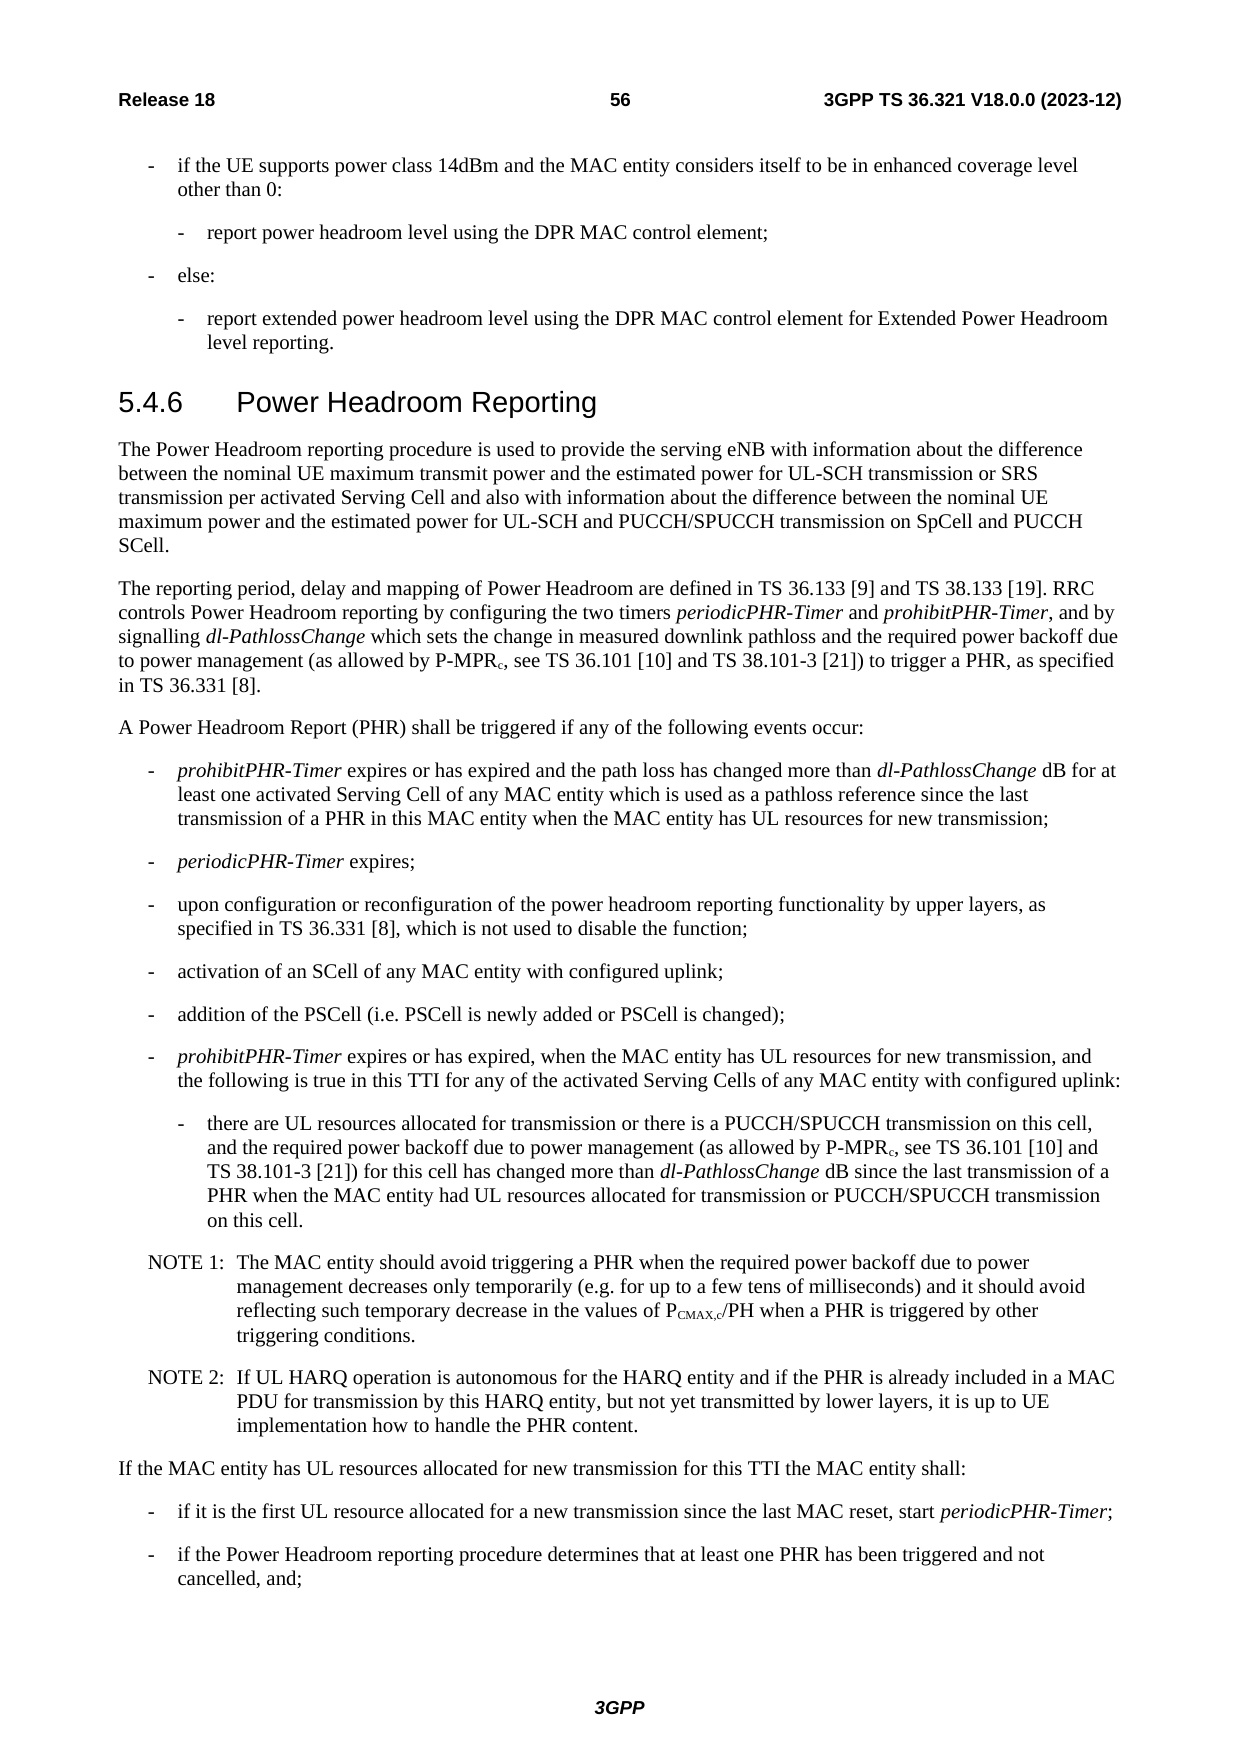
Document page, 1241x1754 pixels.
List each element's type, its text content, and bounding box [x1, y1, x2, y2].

text - activation of an SCell of any MAC entity with configured uplink; [148, 959, 1122, 983]
text - report extended power headroom level using the DPR MAC control element for Extended Power Headroom level reporting. [177, 306, 1122, 354]
text - else: [148, 263, 1122, 287]
text - if it is the first UL resource allocated for a new transmission since the last MAC reset, start periodicPHR-Timer; [148, 1499, 1122, 1523]
text - if the Power Headroom reporting procedure determines that at least one PHR has been triggered and not cancelled, and; [148, 1542, 1122, 1590]
text - if the UE supports power class 14dBm and the MAC entity considers itself to be in enhanced coverage level other than 0: [148, 153, 1122, 201]
text The reporting period, delay and mapping of Power Headroom are defined in TS 36.133 [9] and TS 38.133 [19]. RRC controls Power Headroom reporting by configuring the two timers periodicPHR-Timer and prohibitPHR-Timer, and by signalling dl-PathlossChange which sets the change in measured downlink pathloss and the required power backoff due to power management (as allowed by P-MPRc, see TS 36.101 [10] and TS 38.101-3 [21]) to trigger a PHR, as specified in TS 36.331 [8]. [118, 576, 1122, 697]
text NOTE 2: If UL HARQ operation is autonomous for the HARQ entity and if the PHR is already included in a MAC PDU for transmission by this HARQ entity, but not yet transmitted by lower layers, it is up to UE implementation how to handle the PHR content. [148, 1365, 1122, 1437]
text - report power headroom level using the DPR MAC control element; [177, 220, 1122, 244]
text The Power Headroom reporting procedure is used to provide the serving eNB with information about the difference between the nominal UE maximum transmit power and the estimated power for UL-SCH transmission or SRS transmission per activated Serving Cell and also with information about the difference between the nominal UE maximum power and the estimated power for UL-SCH and PUCCH/SPUCCH transmission on SpCell and PUCCH SCell. [118, 437, 1122, 557]
text - prohibitPHR-Timer expires or has expired and the path loss has changed more than dl-PathlossChange dB for at least one activated Serving Cell of any MAC entity which is used as a pathloss reference since the last transmission of a PHR in this MAC entity when the MAC entity has UL resources for new transmission; [148, 758, 1122, 830]
text - addition of the PSCell (i.e. PSCell is newly added or PSCell is changed); [148, 1002, 1122, 1026]
text - periodicPHR-Timer expires; [148, 849, 1122, 873]
text - there are UL resources allocated for transmission or there is a PUCCH/SPUCCH transmission on this cell, and the required power backoff due to power management (as allowed by P-MPRc, see TS 36.101 [10] and TS 38.101-3 [21]) for this cell has changed more than dl-PathlossChange dB since the last transmission of a PHR when the MAC entity had UL resources allocated for transmission or PUCCH/SPUCCH transmission on this cell. [177, 1111, 1122, 1232]
text A Power Headroom Report (PHR) shall be triggered if any of the following events occur: [118, 715, 1122, 739]
text NOTE 1: The MAC entity should avoid triggering a PHR when the required power backoff due to power management decreases only temporarily (e.g. for up to a few tens of milliseconds) and it should avoid reflecting such temporary decrease in the values of PCMAX,c/PH when a PHR is triggered by other triggering conditions. [148, 1250, 1122, 1347]
text If the MAC entity has UL resources allocated for new transmission for this TTI the MAC entity shall: [118, 1456, 1122, 1480]
text - upon configuration or reconfiguration of the power headroom reporting functionality by upper layers, as specified in TS 36.331 [8], which is not used to disable the function; [148, 892, 1122, 940]
subtitle 5.4.6 Power Headroom Reporting [118, 385, 1122, 418]
text - prohibitPHR-Timer expires or has expired, when the MAC entity has UL resources for new transmission, and the following is true in this TTI for any of the activated Serving Cells of any MAC entity with configured uplink: [148, 1044, 1122, 1092]
